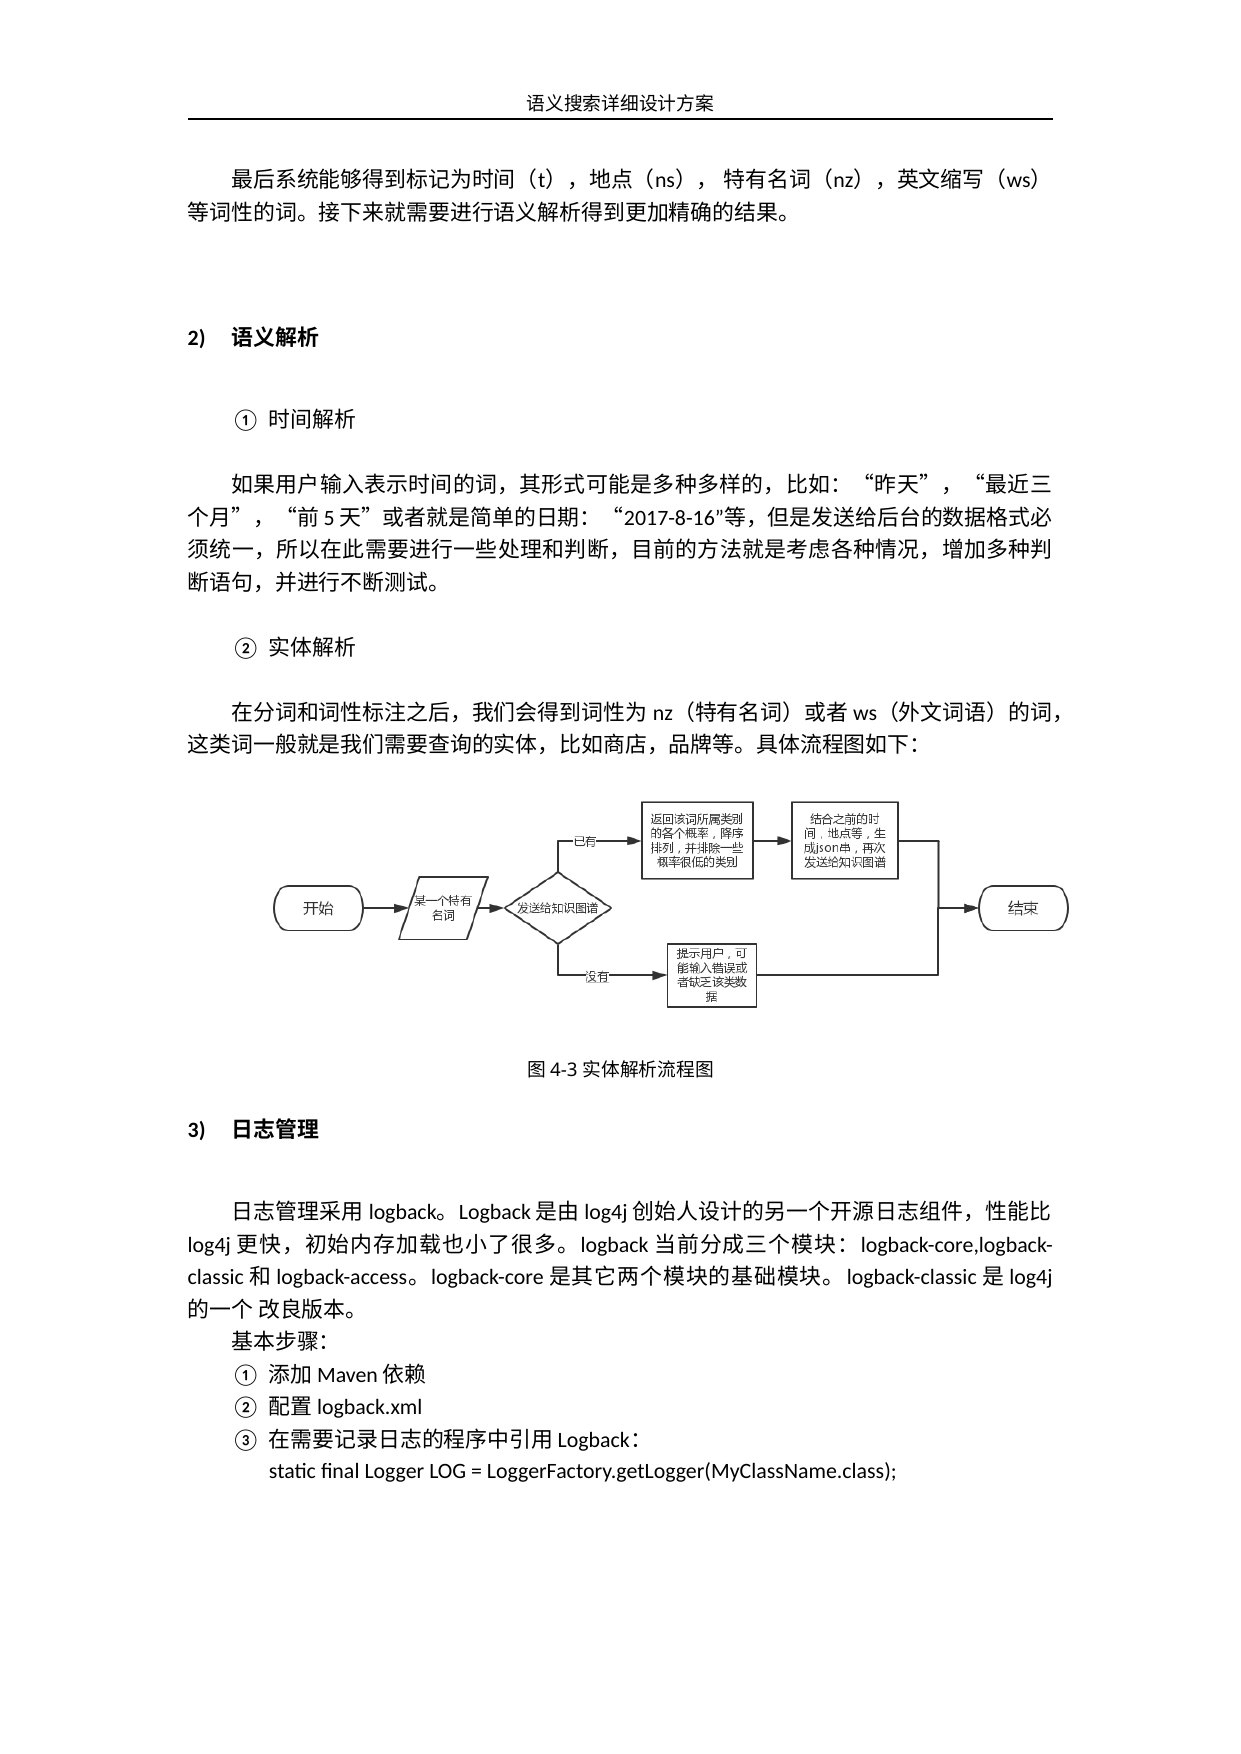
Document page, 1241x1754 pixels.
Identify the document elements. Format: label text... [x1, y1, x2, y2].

text 最后系统能够得到标记为时间（t），地点（ns）， 特有名词（nz），英文缩写（ws）等词性的词。接下来就需要进行语义解析得到更加精确的结果。 [187, 162, 1053, 227]
text 基本步骤： [187, 1324, 1053, 1356]
text 在分词和词性标注之后，我们会得到词性为nz（特有名词）或者ws（外文词语）的词，这类词一般就是我们需要查询的实体，比如商店，品牌等。具体流程图如下： [187, 694, 1053, 759]
text 日志管理采用logback。Logback是由log4j创始人设计的另一个开源日志组件，性能比log4j更快，初始内存加载也小了很多。logback当前分成三个模块：logback-core,logback- classic和logback-access。logback-core是其它两个模块的基础模块。logback-classic是log4j的一个 改良版本。 [187, 1194, 1053, 1324]
list 在需要记录日志的程序中引用Logback： [231, 1421, 1053, 1454]
subtitle 语义解析 [187, 319, 1053, 352]
list static final Logger LOG = LoggerFactory.getLogger(MyClassName.class); [269, 1454, 1053, 1486]
subtitle 日志管理 [187, 1111, 1053, 1144]
list 配置logback.xml [231, 1389, 1053, 1421]
picture [231, 759, 1096, 1034]
list 添加Maven依赖 [231, 1356, 1053, 1389]
list 实体解析 [231, 629, 1053, 662]
list 时间解析 [231, 402, 1053, 434]
text 如果用户输入表示时间的词，其形式可能是多种多样的，比如：“昨天”，“最近三个月”，“前5天”或者就是简单的日期：“2017-8-16”等，但是发送给后台的数据格式必须统一，所以在此需要进行一些处理和判断，目前的方法就是考虑各种情况，增加多种判断语句，并进行不断测试。 [187, 467, 1053, 597]
